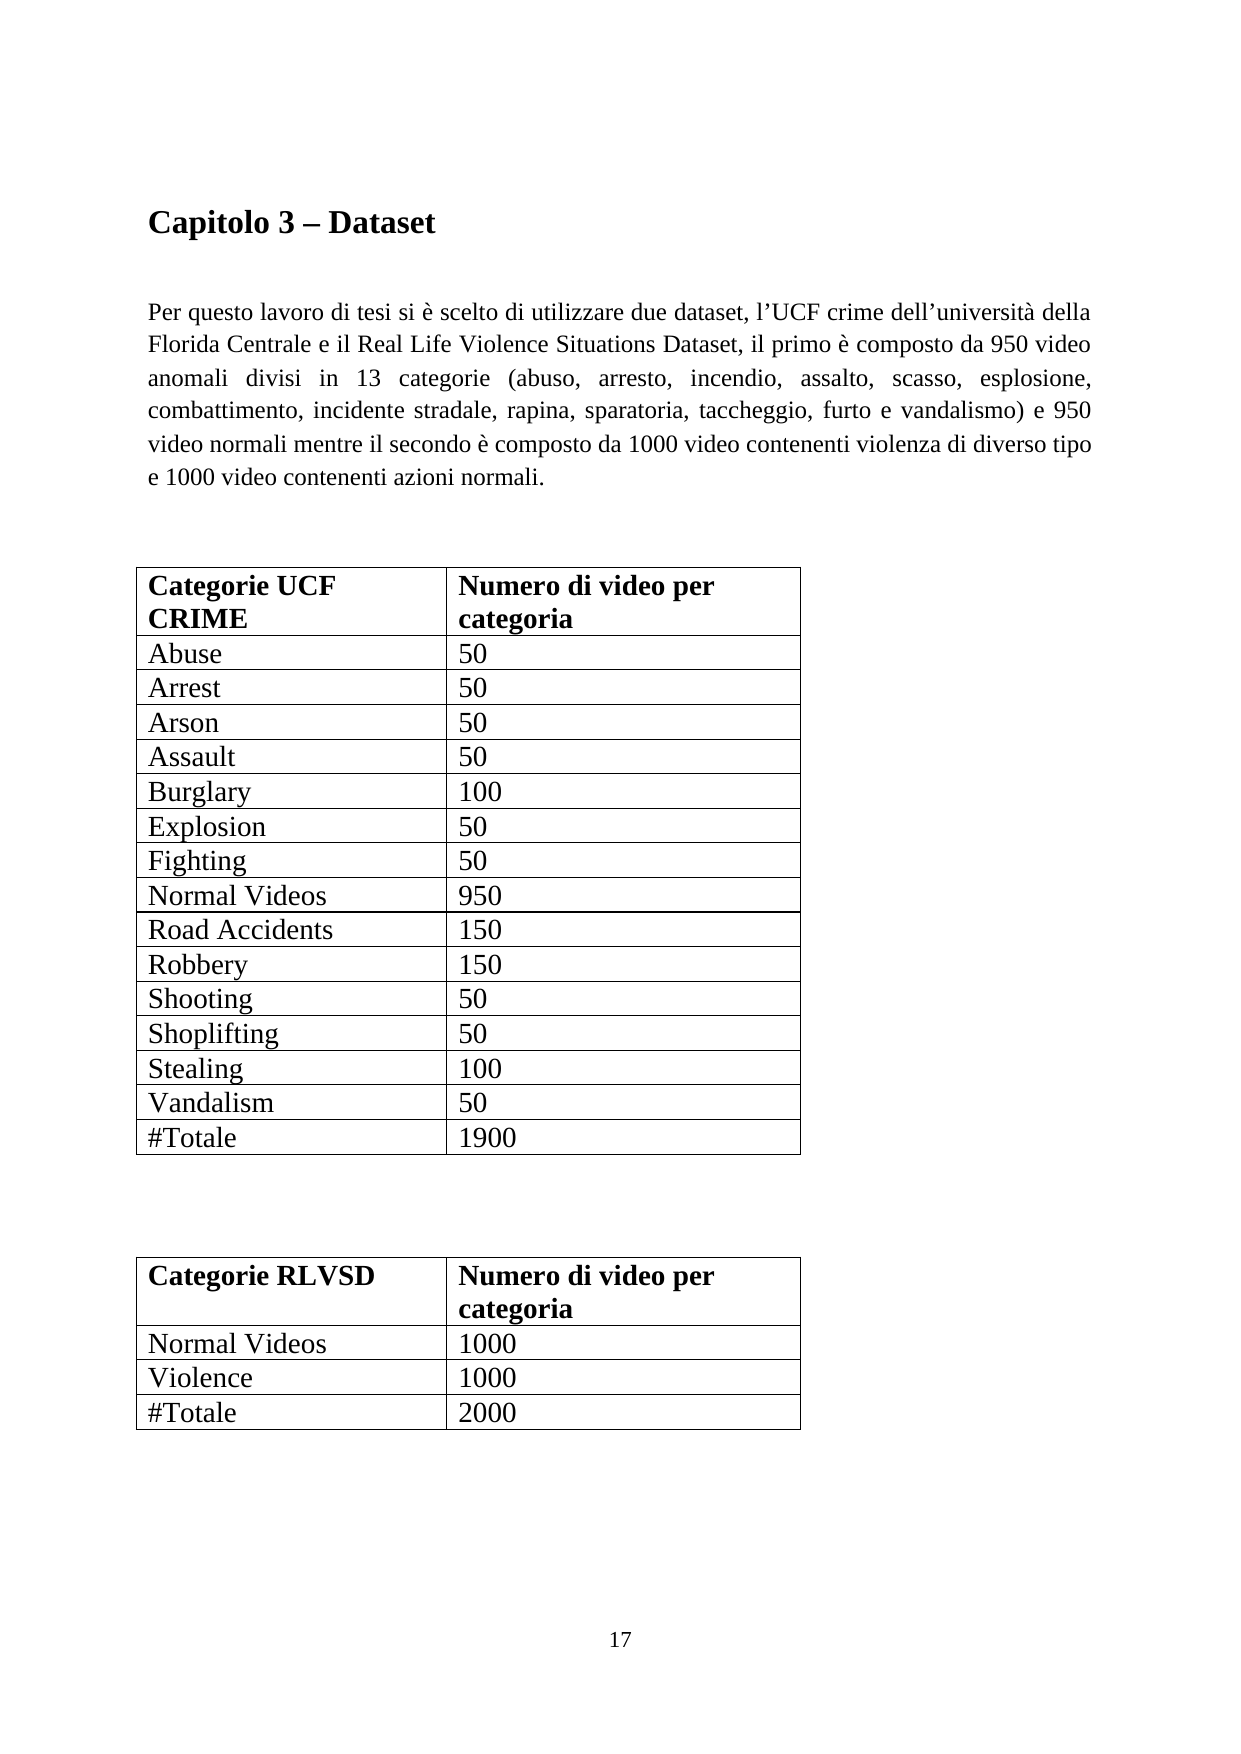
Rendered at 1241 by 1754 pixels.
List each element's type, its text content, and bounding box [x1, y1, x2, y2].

table_cell Abuse [137, 636, 446, 669]
table_cell #Totale [137, 1120, 446, 1153]
table_cell 50 [447, 843, 800, 877]
text Per questo lavoro di tesi si è scelto di utilizzare due dataset, l’UCF crime dell’università della Florida Centrale e il Real Life Violence Situations Dataset, il primo è composto da 950 video anomali divisi in 13 categorie (abuso, arresto, incendio, assalto, scasso, esplosione, combattimento, incidente stradale, rapina, sparatoria, taccheggio, furto e vandalismo) e 950 video normali mentre il secondo è composto da 1000 video contenenti violenza di diverso tipo e 1000 video contenenti azioni normali. [148, 297, 1092, 490]
table_cell Normal Videos [137, 878, 446, 911]
table_cell Fighting [137, 843, 446, 877]
table_cell Stealing [137, 1051, 446, 1084]
table_cell Violence [137, 1360, 446, 1394]
table_cell Road Accidents [137, 913, 446, 946]
table_cell 1900 [447, 1120, 800, 1153]
table_header Categorie UCF CRIME [137, 568, 446, 635]
table_header Numero di video per categoria [447, 568, 800, 635]
table_cell 950 [447, 878, 800, 911]
table_cell 150 [447, 913, 800, 946]
table_cell 150 [447, 947, 800, 981]
table_cell Shooting [137, 982, 446, 1015]
table_cell 100 [447, 1051, 800, 1084]
table_cell Burglary [137, 774, 446, 808]
table_cell Assault [137, 740, 446, 773]
table_cell 50 [447, 1085, 800, 1119]
table_cell Arrest [137, 670, 446, 704]
table_cell 2000 [447, 1395, 800, 1428]
table_header Numero di video per categoria [447, 1258, 800, 1325]
table_cell 50 [447, 705, 800, 738]
subtitle Capitolo 3 – Dataset [148, 202, 1092, 241]
table_cell 100 [447, 774, 800, 808]
table_cell 50 [447, 809, 800, 842]
table_cell Normal Videos [137, 1326, 446, 1359]
table_cell Explosion [137, 809, 446, 842]
table_cell 50 [447, 636, 800, 669]
table_cell Shoplifting [137, 1016, 446, 1050]
table_cell Robbery [137, 947, 446, 981]
table_cell 1000 [447, 1360, 800, 1394]
table_cell Vandalism [137, 1085, 446, 1119]
table_cell 50 [447, 1016, 800, 1050]
table_header Categorie RLVSD [137, 1258, 446, 1325]
table_cell 50 [447, 982, 800, 1015]
table_cell #Totale [137, 1395, 446, 1428]
table_cell 50 [447, 740, 800, 773]
table_cell Arson [137, 705, 446, 738]
table_cell 1000 [447, 1326, 800, 1359]
table_cell 50 [447, 670, 800, 704]
